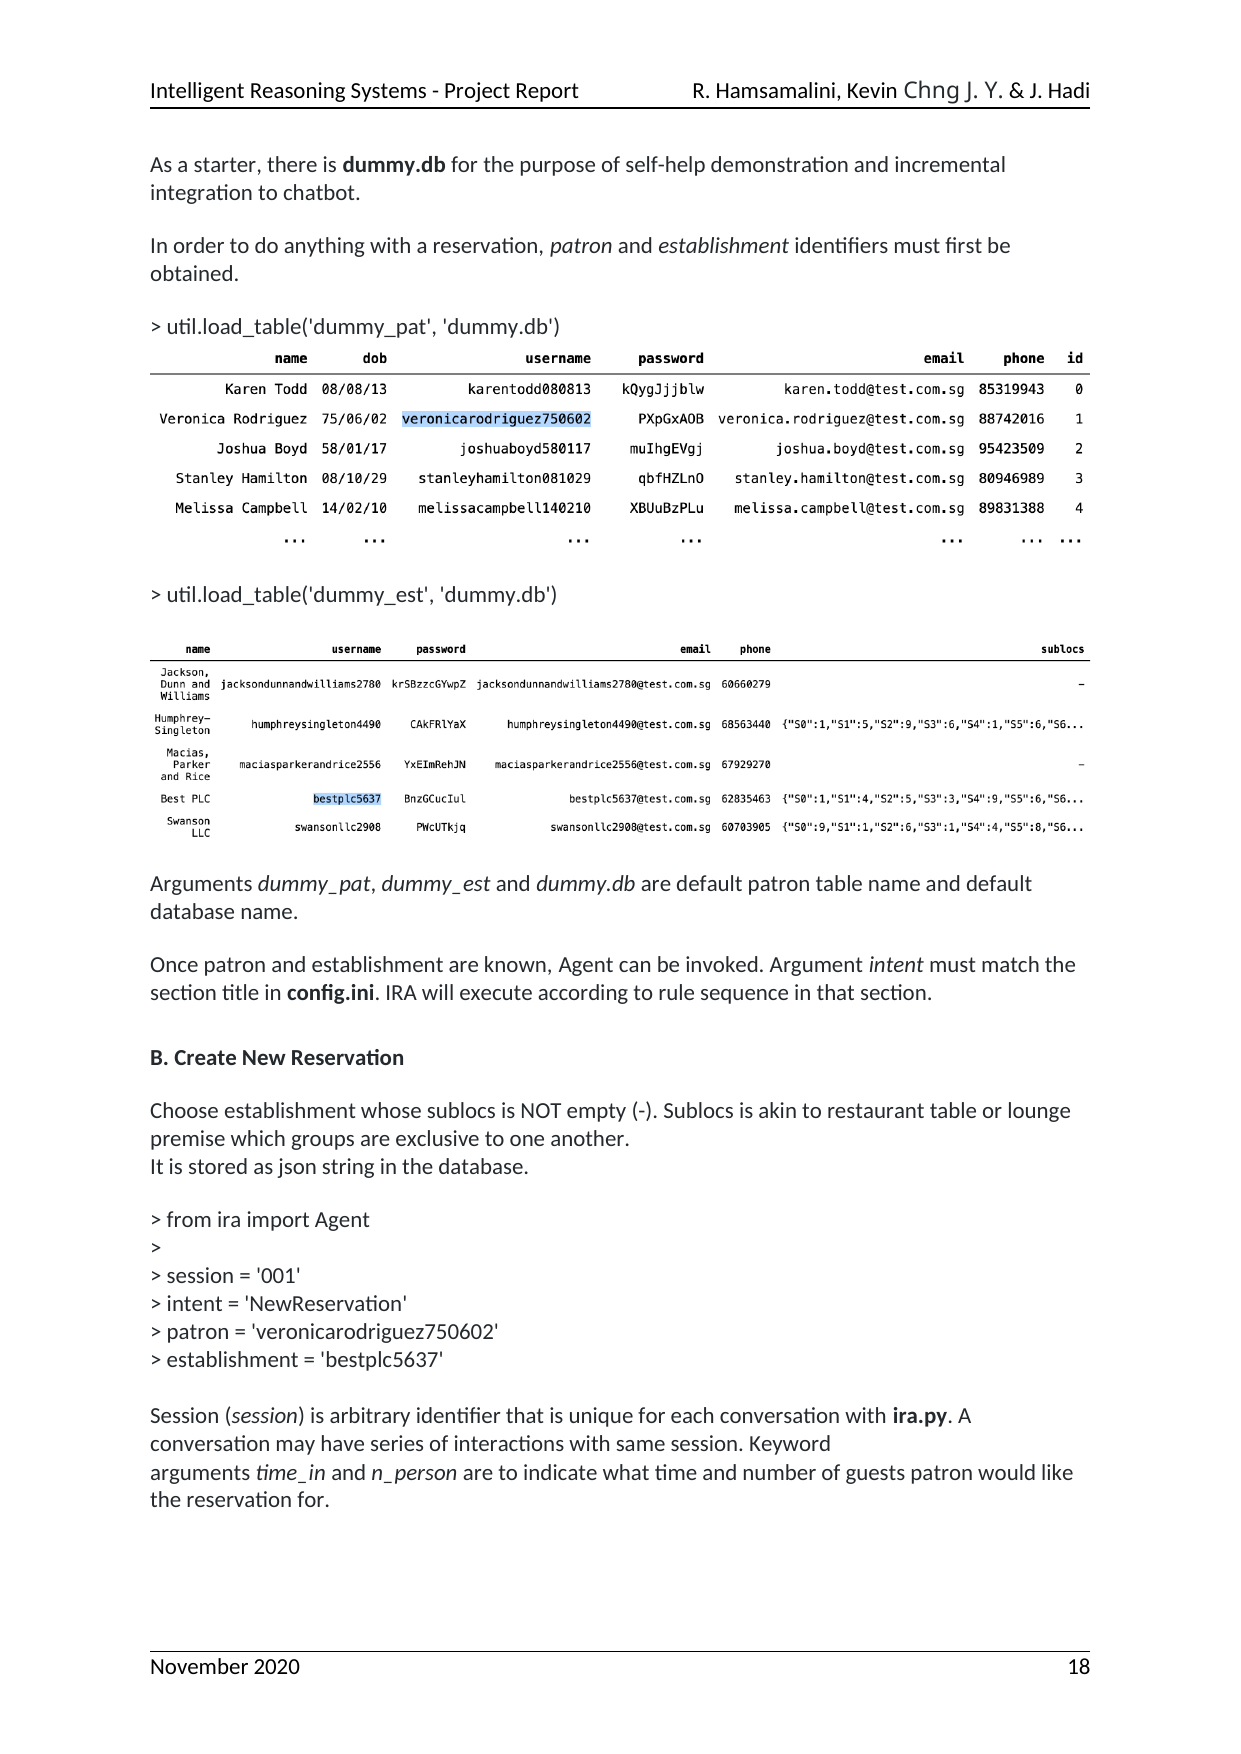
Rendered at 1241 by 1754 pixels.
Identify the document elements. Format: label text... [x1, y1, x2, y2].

text Choose establishment whose sublocs is NOT empty (-). Sublocs is akin to restaurant table or lounge premise which groups are exclusive to one another. It is stored as json string in the database. [150, 1096, 1090, 1180]
text Session (session) is arbitrary identifier that is unique for each conversation with ira.py. A conversation may have series of interactions with same session. Keyword arguments time_in and n_person are to indicate what time and number of guests patron would like the reservation for. [150, 1402, 1090, 1514]
picture [150, 636, 1091, 844]
text In order to do anything with a reservation, patron and establishment identifiers must first be obtained. [150, 231, 1090, 287]
text > session = '001' [150, 1261, 1090, 1289]
text > establishment = 'bestplc5637' [150, 1346, 1090, 1373]
subtitle B. Create New Reservation [150, 1043, 1090, 1071]
text As a starter, there is dummy.db for the purpose of self-help demonstration and incremental integration to chatbot. [150, 150, 1090, 206]
text > intent = 'NewReservation' [150, 1289, 1090, 1317]
text > from ira import Agent [150, 1205, 1090, 1233]
picture [150, 340, 1091, 556]
text > util.load_table('dummy_est', 'dummy.db') [150, 580, 1090, 608]
text Arguments dummy_pat, dummy_est and dummy.db are default patron table name and default database name. [150, 869, 1090, 925]
text > patron = 'veronicarodriguez750602' [150, 1317, 1090, 1346]
text > [150, 1233, 1090, 1261]
text Once patron and establishment are known, Agent can be invoked. Argument intent must match the section title in config.ini. IRA will execute according to rule sequence in that section. [150, 950, 1090, 1006]
text > util.load_table('dummy_pat', 'dummy.db') [150, 312, 1090, 340]
